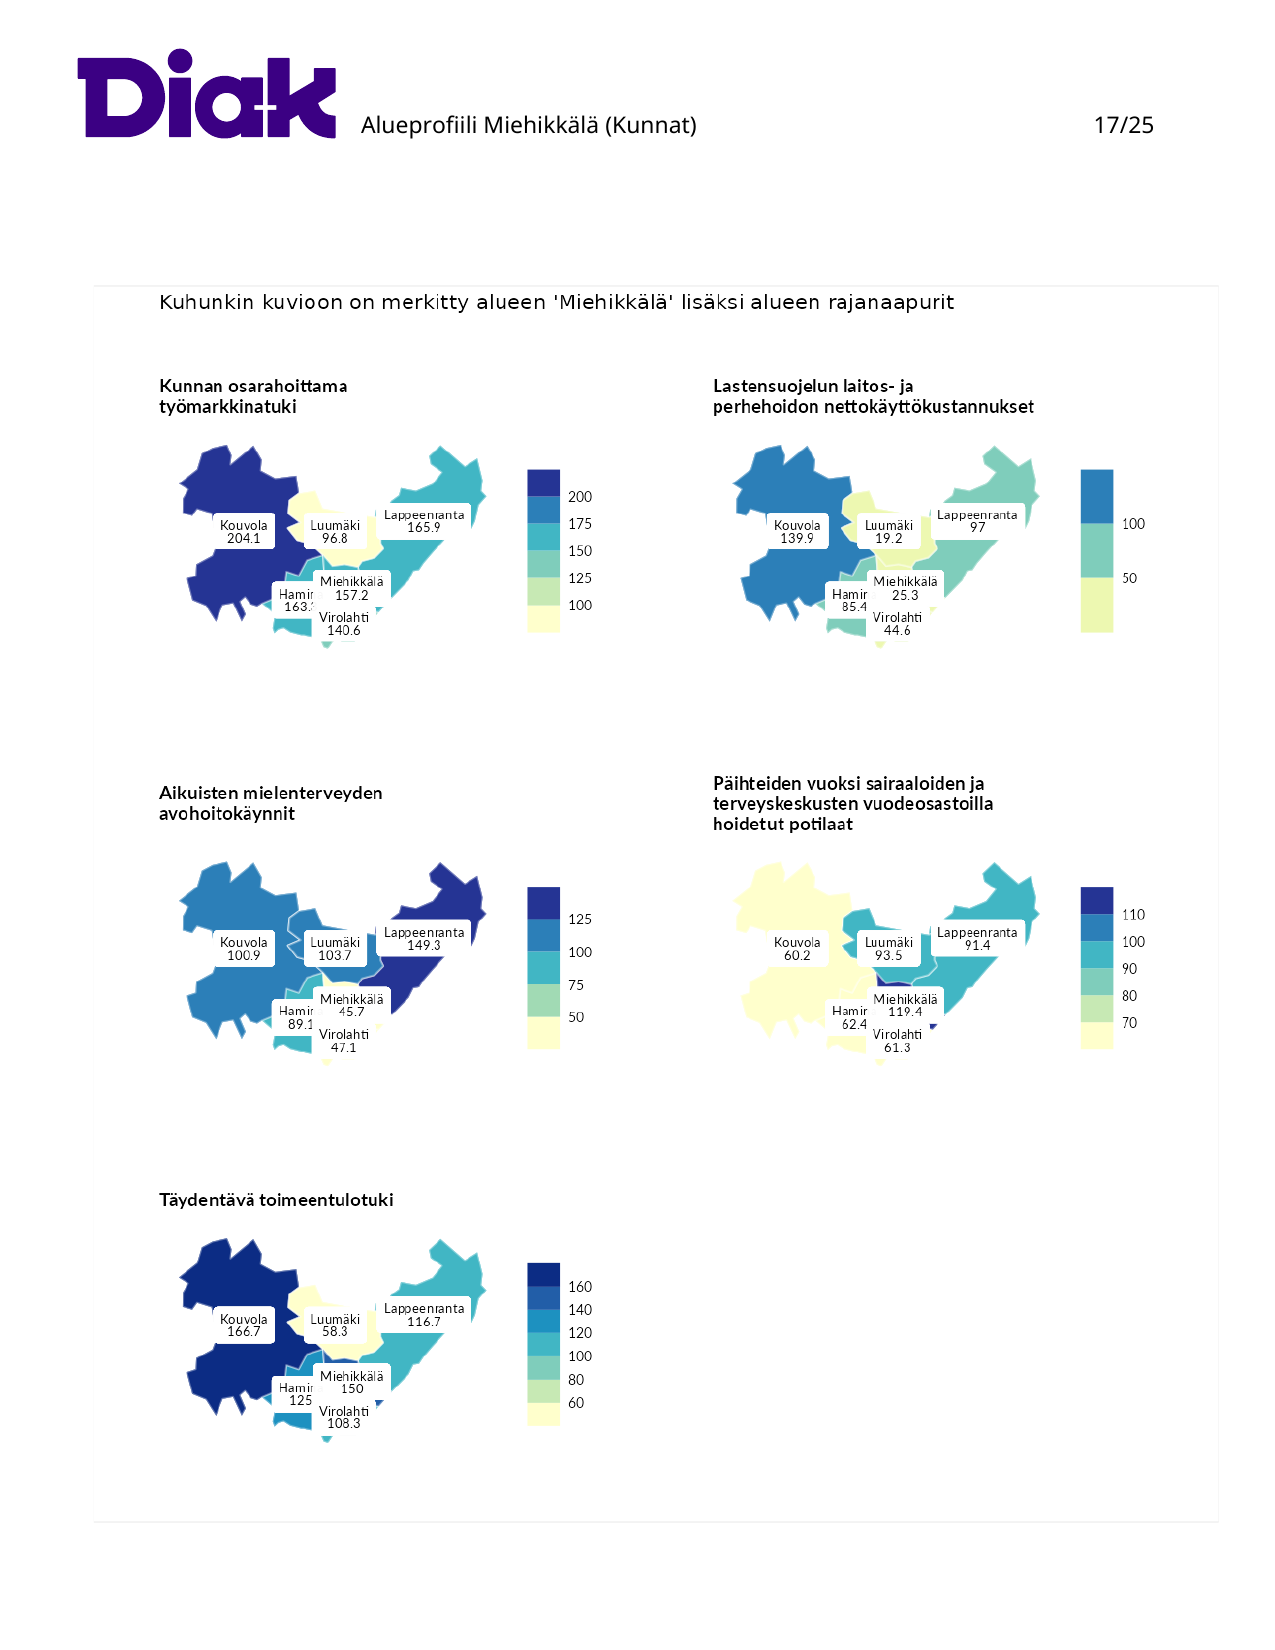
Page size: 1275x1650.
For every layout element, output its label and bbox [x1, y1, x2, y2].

picture [93, 172, 1219, 1576]
